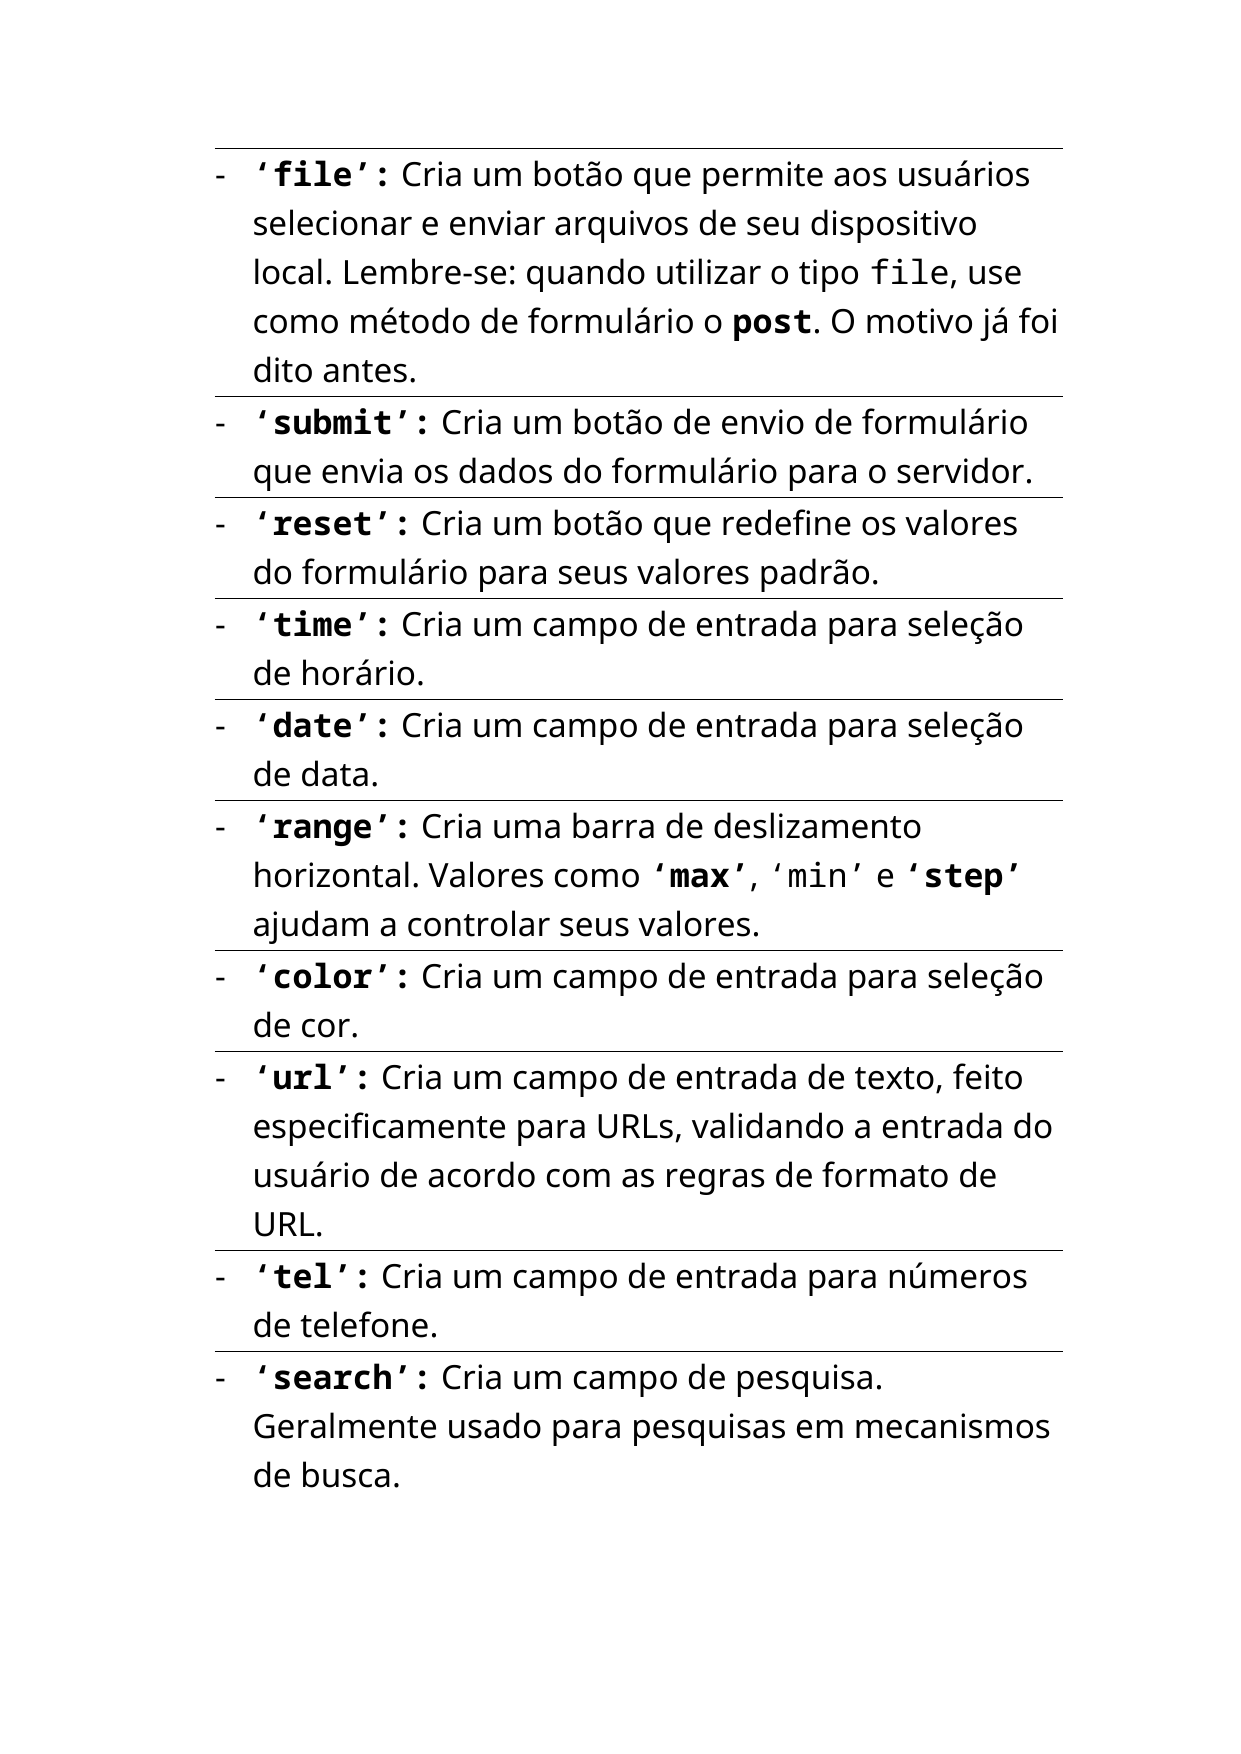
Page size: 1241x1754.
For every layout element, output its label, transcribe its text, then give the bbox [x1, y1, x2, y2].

list ‘tel’: Cria um campo de entrada para números de telefone. [215, 1251, 1063, 1347]
list ‘time’: Cria um campo de entrada para seleção de horário. [215, 599, 1063, 695]
list ‘reset’: Cria um botão que redefine os valores do formulário para seus valores padrão. [215, 498, 1063, 594]
list ‘range’: Cria uma barra de deslizamento horizontal. Valores como ‘max’, ‘min’ e ‘step’ ajudam a controlar seus valores. [215, 801, 1063, 946]
list ‘url’: Cria um campo de entrada de texto, feito especificamente para URLs, validando a entrada do usuário de acordo com as regras de formato de URL. [215, 1052, 1063, 1246]
list ‘color’: Cria um campo de entrada para seleção de cor. [215, 951, 1063, 1047]
list ‘submit’: Cria um botão de envio de formulário que envia os dados do formulário para o servidor. [215, 397, 1063, 493]
list ‘file’: Cria um botão que permite aos usuários selecionar e enviar arquivos de seu dispositivo local. Lembre-se: quando utilizar o tipo file, use como método de formulário o post. O motivo já foi dito antes. [215, 149, 1063, 392]
list ‘date’: Cria um campo de entrada para seleção de data. [215, 700, 1063, 796]
list ‘search’: Cria um campo de pesquisa. Geralmente usado para pesquisas em mecanismos de busca. [215, 1352, 1063, 1497]
